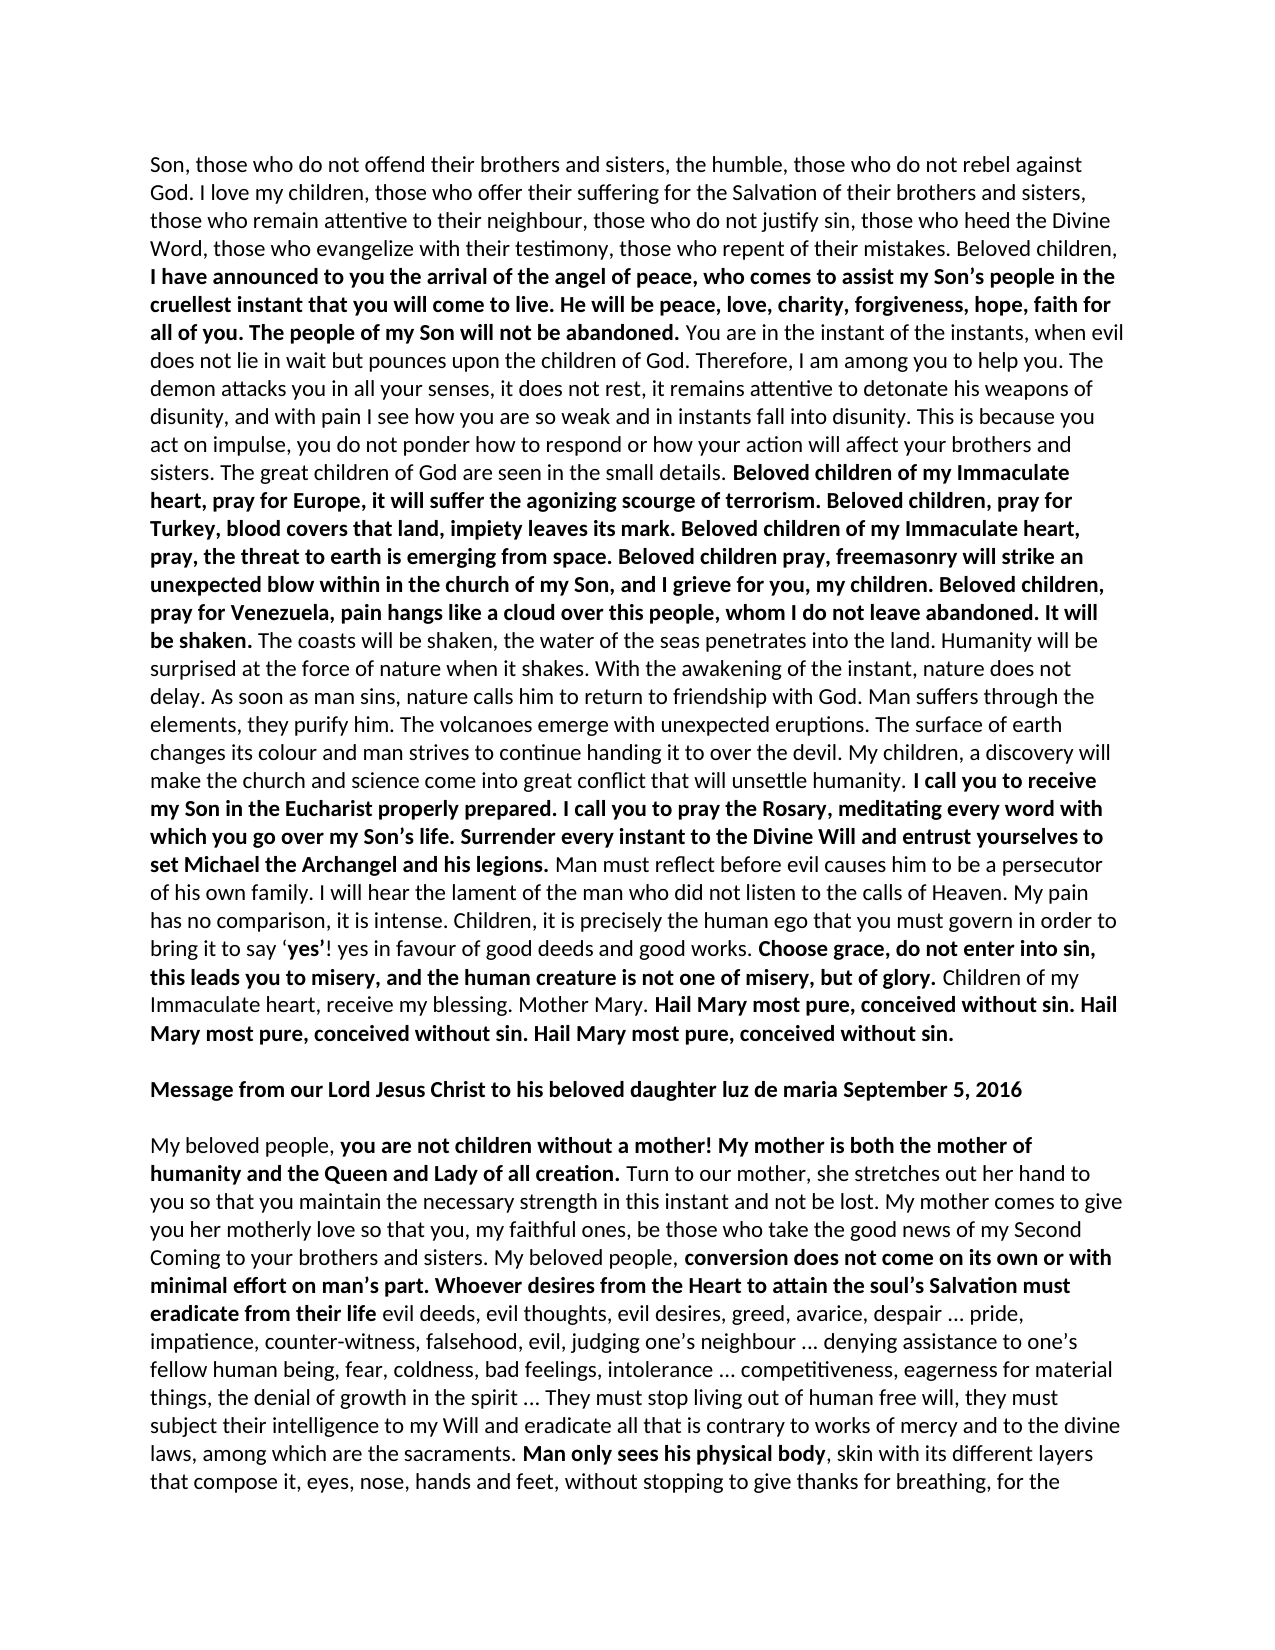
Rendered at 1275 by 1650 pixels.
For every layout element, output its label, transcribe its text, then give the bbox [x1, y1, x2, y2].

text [150, 1131, 1125, 1495]
text Message from our Lord Jesus Christ to his beloved daughter luz de maria September 5, 2016 [150, 1075, 1125, 1103]
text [150, 150, 1125, 1047]
